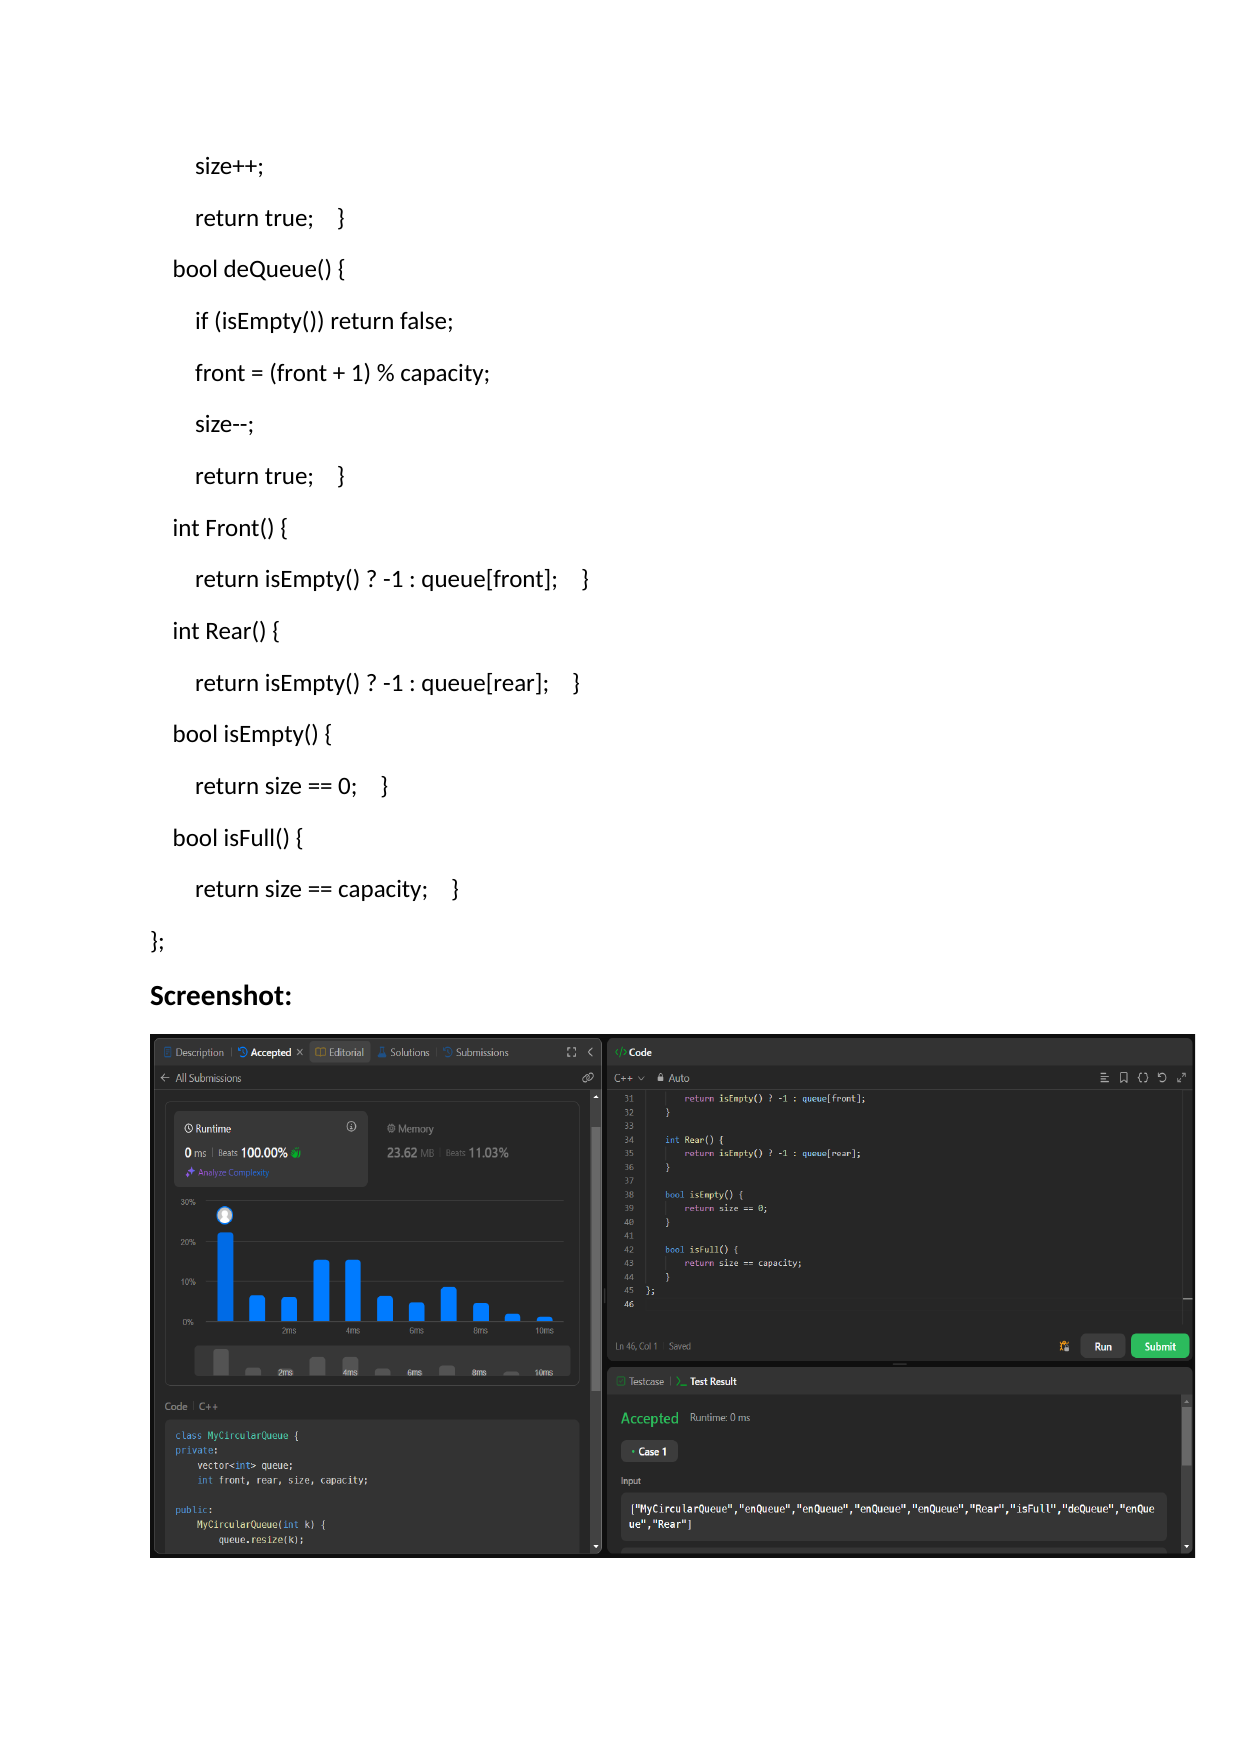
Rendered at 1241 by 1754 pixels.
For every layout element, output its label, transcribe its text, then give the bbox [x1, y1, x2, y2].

text return size == capacity; } [150, 873, 1090, 904]
text return true; } [150, 460, 1090, 491]
text front = (front + 1) % capacity; [150, 357, 1090, 387]
text bool isEmpty() { [150, 718, 1090, 749]
text return isEmpty() ? -1 : queue[front]; } [150, 563, 1090, 594]
text return size == 0; } [150, 770, 1090, 801]
text int Front() { [150, 512, 1090, 542]
text return isEmpty() ? -1 : queue[rear]; } [150, 667, 1090, 697]
text Screenshot: [150, 977, 1090, 1012]
text return true; } [150, 202, 1090, 232]
text bool deQueue() { [150, 253, 1090, 284]
text size--; [150, 408, 1090, 439]
text int Rear() { [150, 615, 1090, 646]
picture [150, 1034, 1196, 1558]
text bool isFull() { [150, 822, 1090, 852]
text size++; [150, 150, 1090, 181]
text if (isEmpty()) return false; [150, 305, 1090, 336]
text }; [150, 925, 1090, 956]
